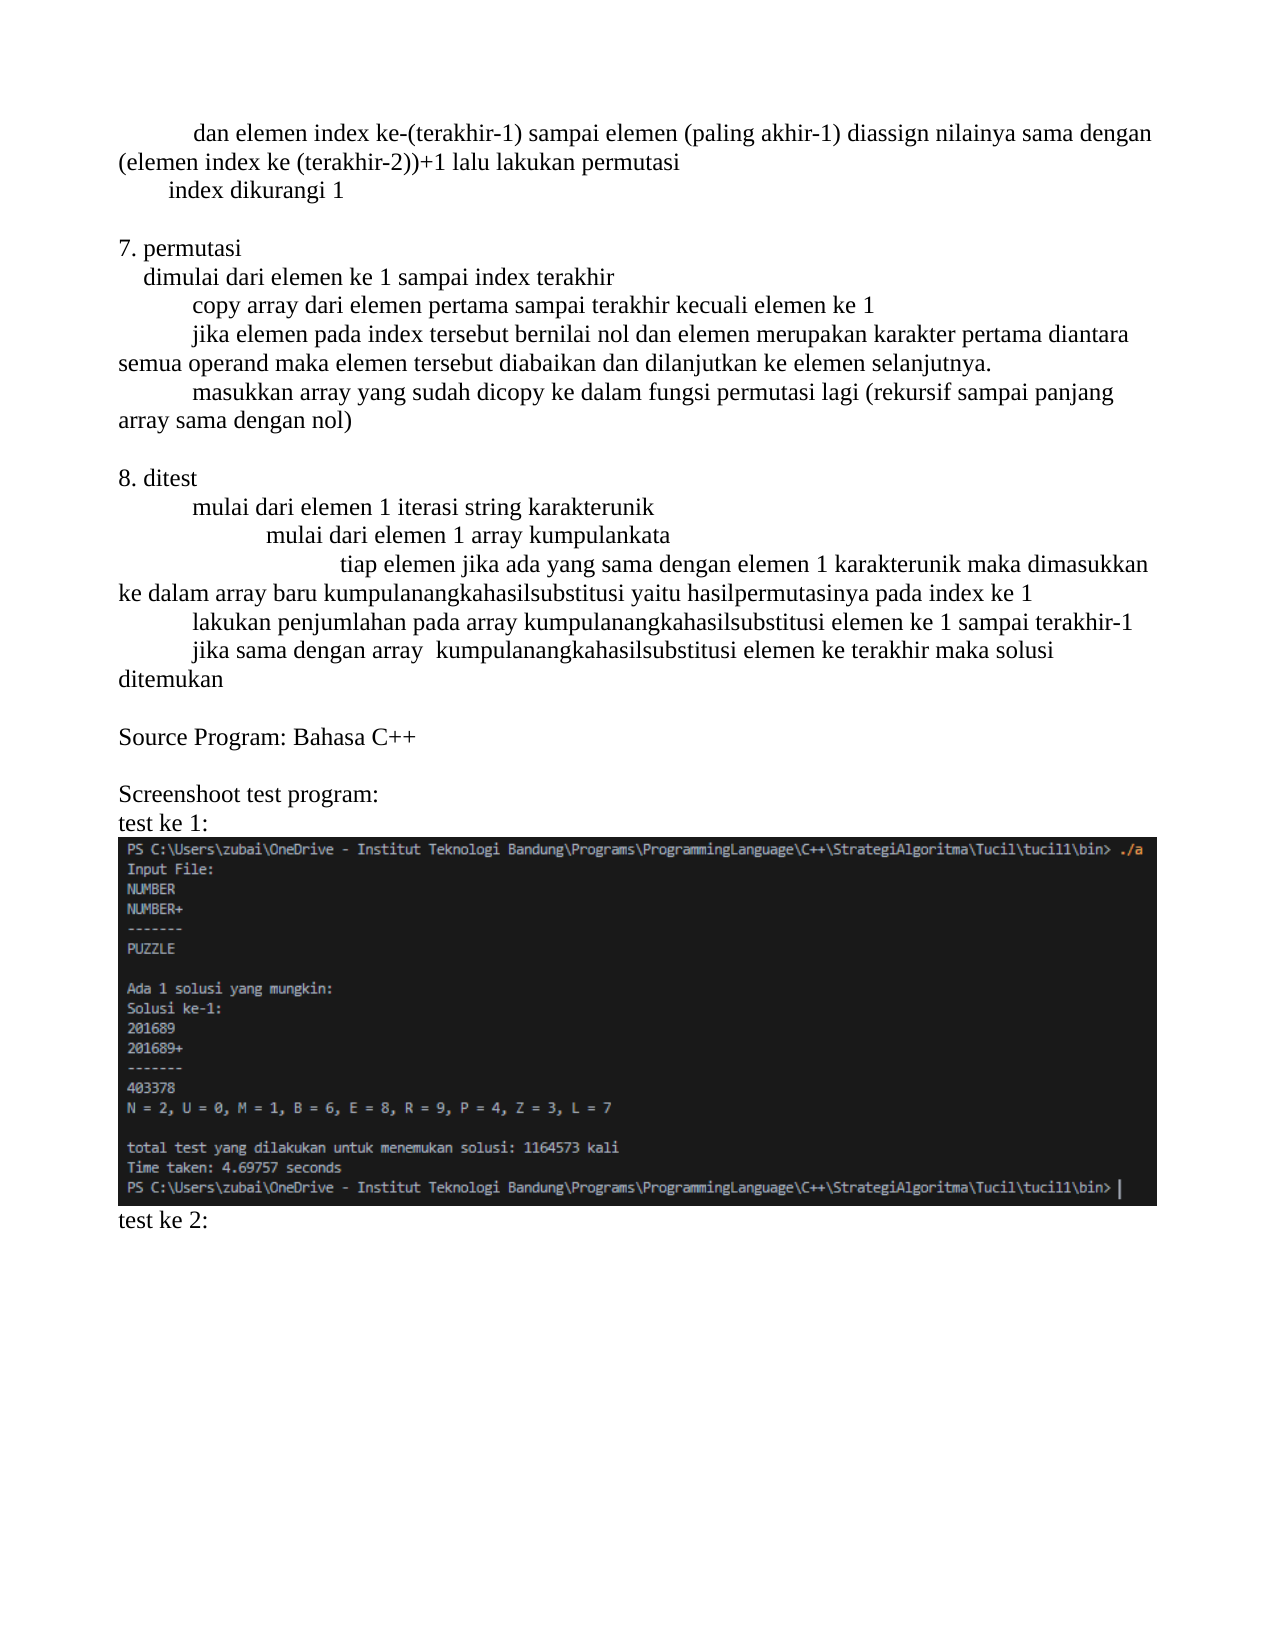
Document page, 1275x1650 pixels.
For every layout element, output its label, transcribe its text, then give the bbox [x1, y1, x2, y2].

text 7. permutasi [118, 233, 1157, 262]
text Screenshoot test program: [118, 779, 1157, 808]
text mulai dari elemen 1 iterasi string karakterunik [118, 492, 1157, 521]
text jika elemen pada index tersebut bernilai nol dan elemen merupakan karakter pertama diantara semua operand maka elemen tersebut diabaikan dan dilanjutkan ke elemen selanjutnya. [118, 319, 1157, 377]
text jika sama dengan array kumpulanangkahasilsubstitusi elemen ke terakhir maka solusi ditemukan [118, 636, 1157, 693]
text copy array dari elemen pertama sampai terakhir kecuali elemen ke 1 [118, 291, 1157, 319]
text masukkan array yang sudah dicopy ke dalam fungsi permutasi lagi (rekursif sampai panjang array sama dengan nol) [118, 377, 1157, 434]
text Source Program: Bahasa C++ [118, 722, 1157, 751]
picture [118, 837, 1157, 1206]
text tiap elemen jika ada yang sama dengan elemen 1 karakterunik maka dimasukkan ke dalam array baru kumpulanangkahasilsubstitusi yaitu hasilpermutasinya pada index ke 1 [118, 549, 1157, 607]
text dimulai dari elemen ke 1 sampai index terakhir [118, 262, 1157, 291]
text mulai dari elemen 1 array kumpulankata [118, 521, 1157, 549]
text dan elemen index ke-(terakhir-1) sampai elemen (paling akhir-1) diassign nilainya sama dengan (elemen index ke (terakhir-2))+1 lalu lakukan permutasi [118, 118, 1157, 176]
text 8. ditest [118, 463, 1157, 492]
text test ke 2: [118, 1206, 1157, 1234]
text test ke 1: [118, 808, 1157, 837]
text lakukan penjumlahan pada array kumpulanangkahasilsubstitusi elemen ke 1 sampai terakhir-1 [118, 607, 1157, 636]
text index dikurangi 1 [118, 176, 1157, 204]
